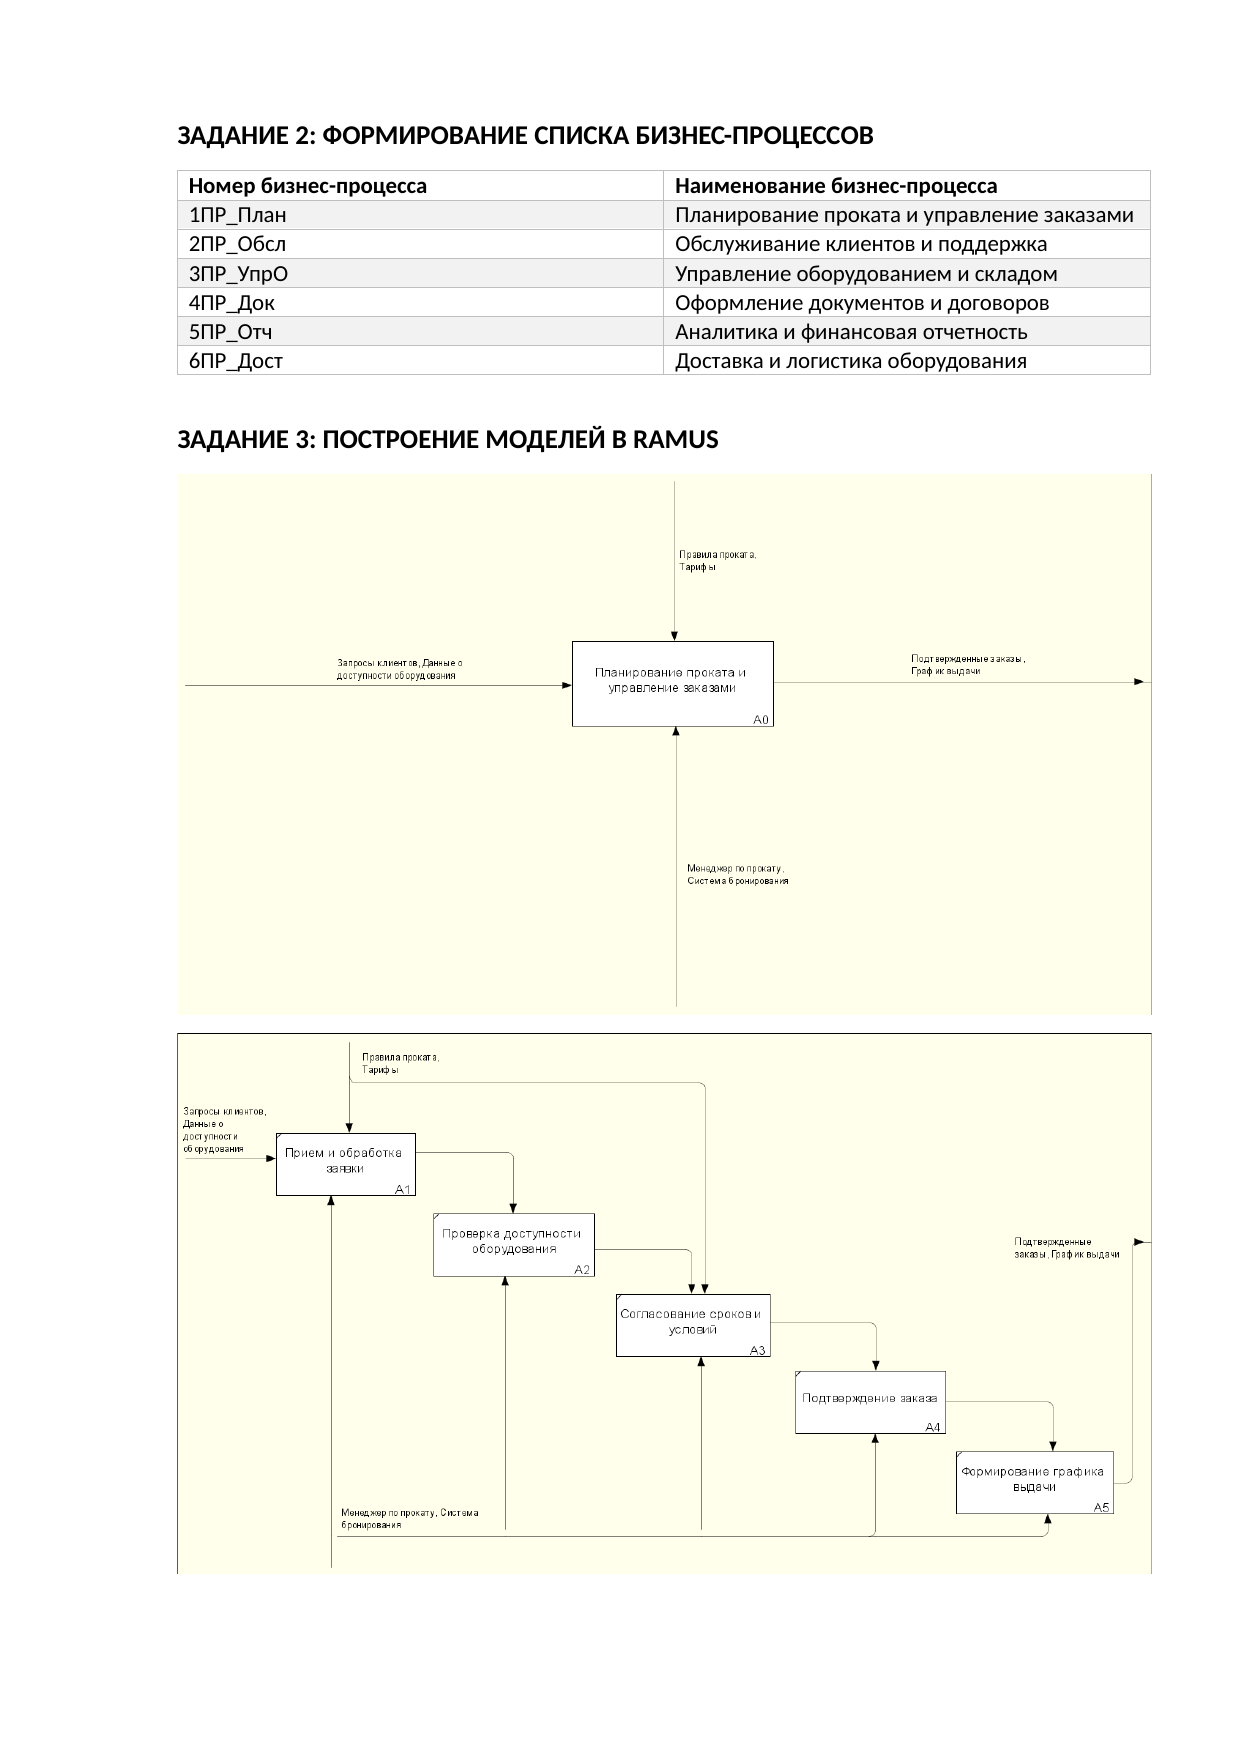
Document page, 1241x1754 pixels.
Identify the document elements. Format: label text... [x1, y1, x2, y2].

table_cell Планирование проката и управление заказами [664, 201, 1150, 228]
table_cell 5ПР_Отч [178, 317, 663, 345]
table_cell Обслуживание клиентов и поддержка [664, 230, 1150, 258]
table_header Наименование бизнес-процесса [664, 171, 1150, 199]
table_cell Аналитика и финансовая отчетность [664, 317, 1150, 345]
table_cell 4ПР_Док [178, 288, 663, 316]
table_cell 2ПР_Обсл [178, 230, 663, 258]
picture [177, 1033, 1152, 1574]
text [177, 118, 1152, 151]
table_cell Доставка и логистика оборудования [664, 346, 1150, 374]
table_header Номер бизнес-процесса [178, 171, 663, 199]
table_cell Оформление документов и договоров [664, 288, 1150, 316]
table_cell 1ПР_План [178, 201, 663, 228]
picture [177, 474, 1152, 1015]
text ЗАДАНИЕ 3: ПОСТРОЕНИЕ МОДЕЛЕЙ В RAMUS [177, 422, 1152, 455]
table_cell 3ПР_УпрО [178, 259, 663, 287]
table_cell 6ПР_Дост [178, 346, 663, 374]
table_cell Управление оборудованием и складом [664, 259, 1150, 287]
